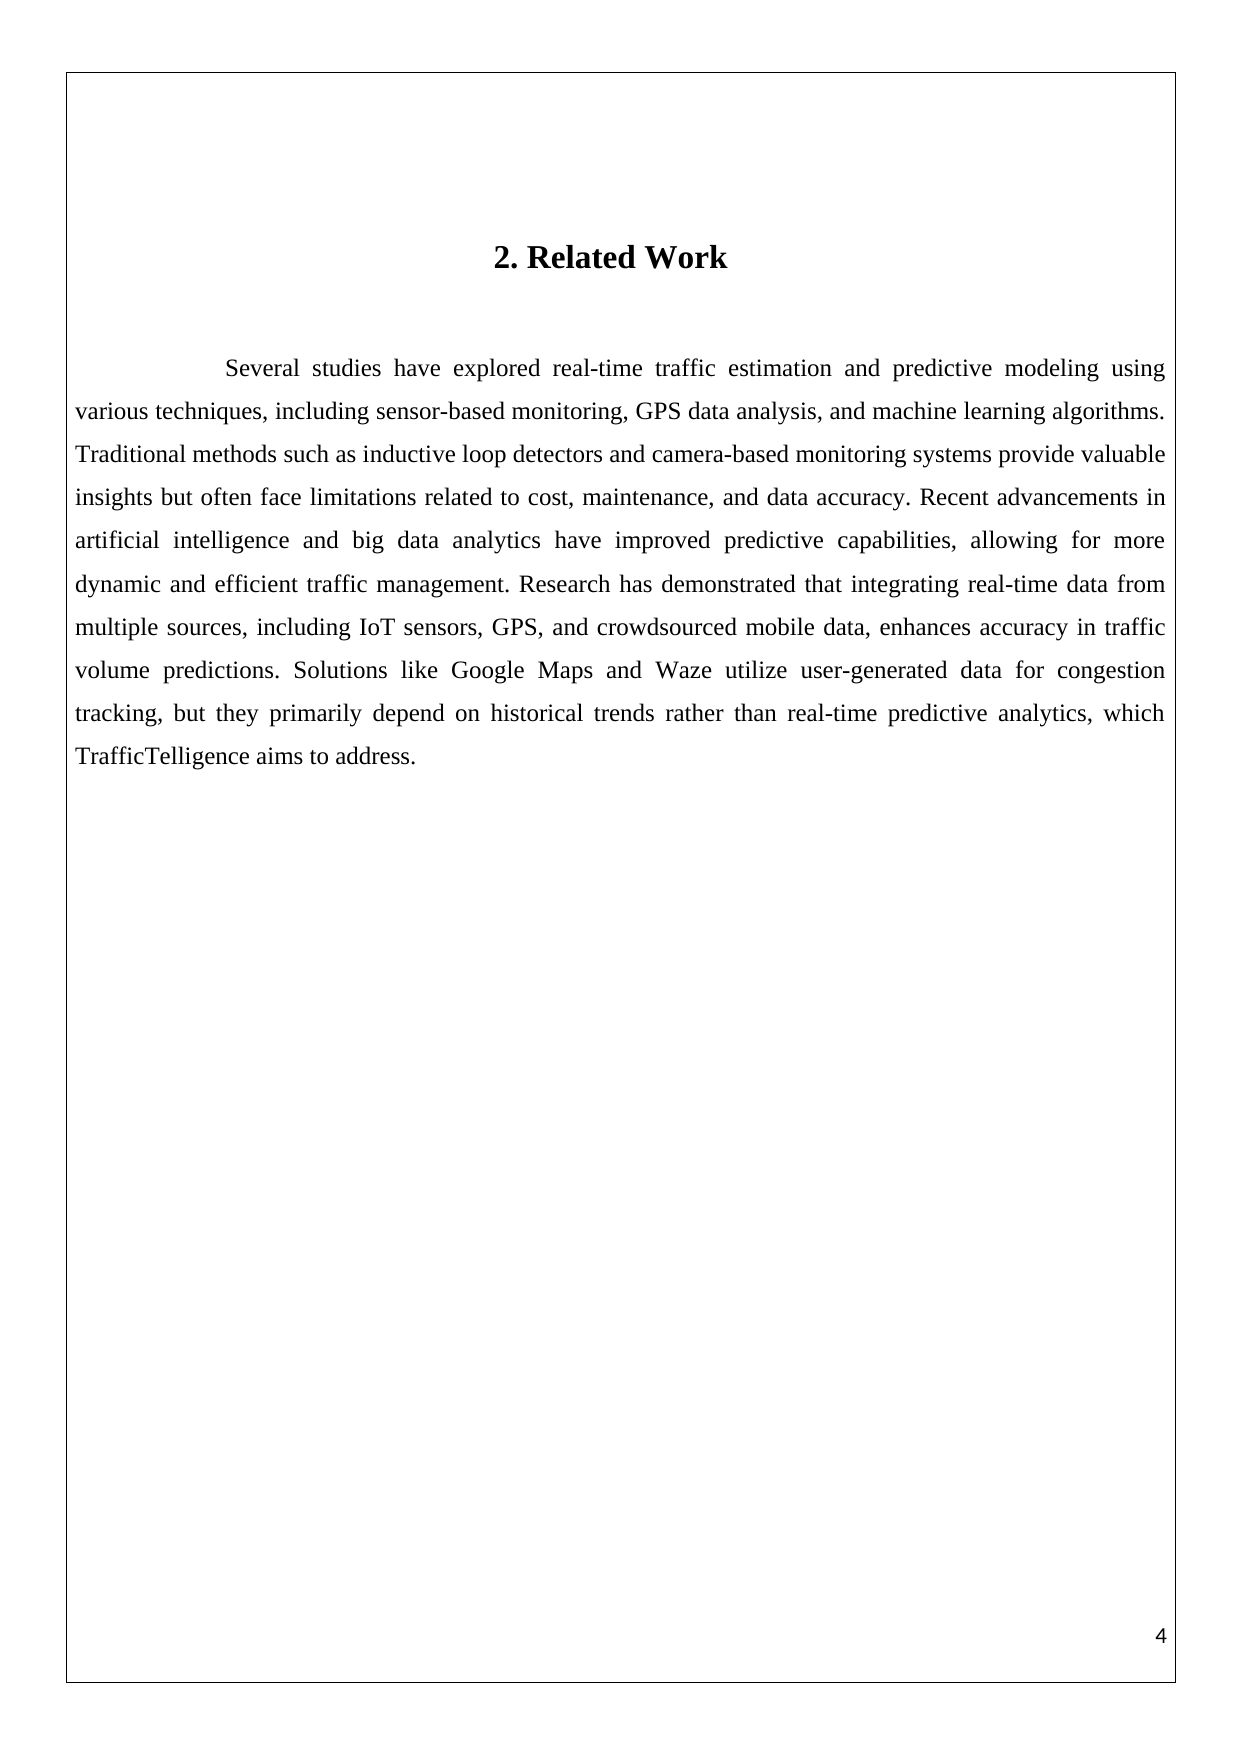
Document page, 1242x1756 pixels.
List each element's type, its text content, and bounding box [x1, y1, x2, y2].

text Several studies have explored real-time traffic estimation and predictive modeling using various techniques, including sensor-based monitoring, GPS data analysis, and machine learning algorithms. Traditional methods such as inductive loop detectors and camera-based monitoring systems provide valuable insights but often face limitations related to cost, maintenance, and data accuracy. Recent advancements in artificial intelligence and big data analytics have improved predictive capabilities, allowing for more dynamic and efficient traffic management. Research has demonstrated that integrating real-time data from multiple sources, including IoT sensors, GPS, and crowdsourced mobile data, enhances accuracy in traffic volume predictions. Solutions like Google Maps and Waze utilize user-generated data for congestion tracking, but they primarily depend on historical trends rather than real-time predictive analytics, which TrafficTelligence aims to address. [75, 353, 1167, 770]
list Related Work [75, 237, 1167, 275]
